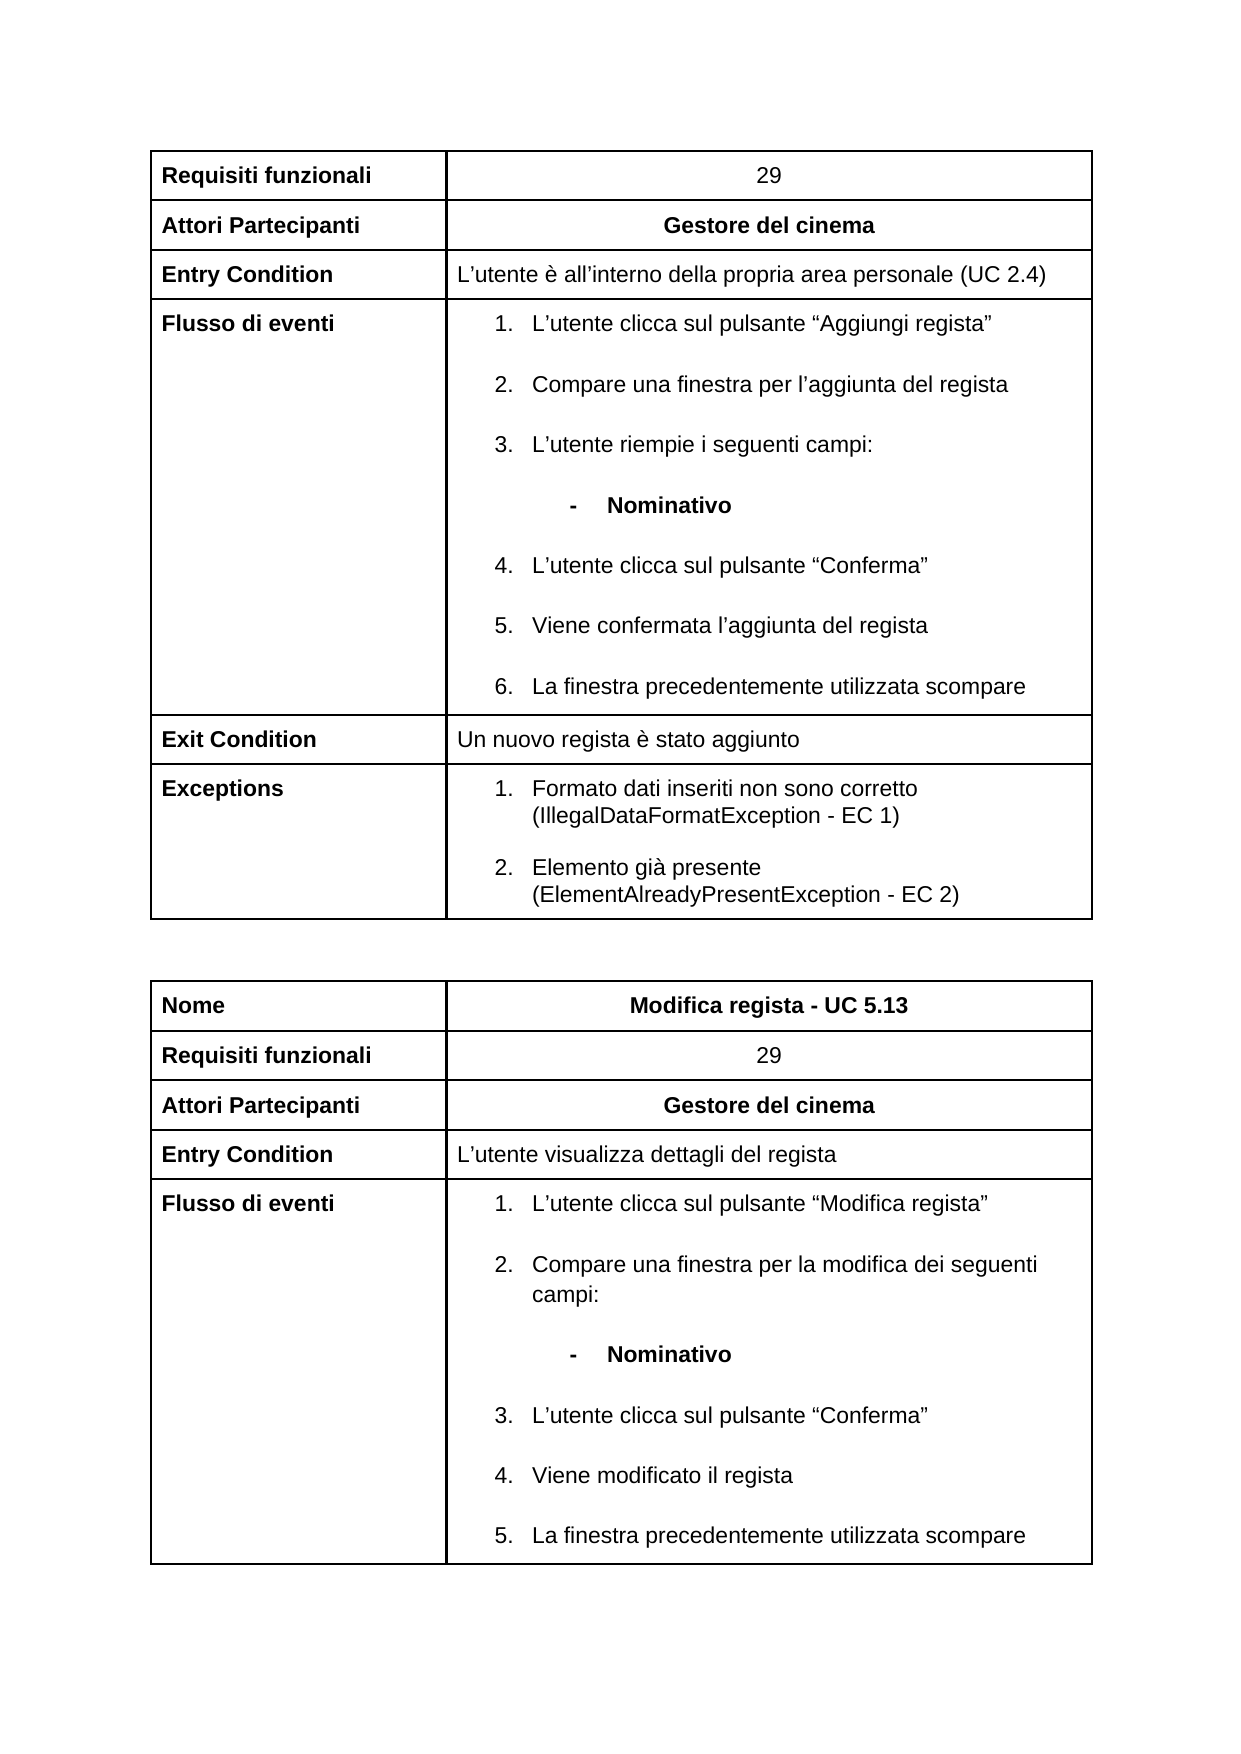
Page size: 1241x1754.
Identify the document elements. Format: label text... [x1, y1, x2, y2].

table_cell 29 [448, 152, 1091, 199]
table_header Nome [152, 982, 445, 1030]
table_cell Gestore del cinema [448, 201, 1091, 248]
table_cell L’utente clicca sul pulsante “Modifica regista” Compare una finestra per la modifica dei seguenti campi: Nominativo L’utente clicca sul pulsante “Conferma” Viene modificato il regista La finestra precedentemente utilizzata scompare [448, 1180, 1091, 1563]
table_cell Requisiti funzionali [152, 152, 445, 199]
table_cell 29 [448, 1032, 1091, 1079]
table_cell Entry Condition [152, 251, 445, 298]
table_cell Flusso di eventi [152, 300, 445, 713]
table_cell Un nuovo regista è stato aggiunto [448, 716, 1091, 763]
table_cell L’utente è all’interno della propria area personale (UC 2.4) [448, 251, 1091, 298]
table_cell Exit Condition [152, 716, 445, 763]
table_cell Attori Partecipanti [152, 201, 445, 248]
table_cell Exceptions [152, 765, 445, 917]
table_cell Formato dati inseriti non sono corretto (IllegalDataFormatException - EC 1) Elemento già presente (ElementAlreadyPresentException - EC 2) [448, 765, 1091, 917]
table_header Modifica regista - UC 5.13 [448, 982, 1091, 1030]
table_cell Gestore del cinema [448, 1081, 1091, 1128]
table_cell Requisiti funzionali [152, 1032, 445, 1079]
table_cell Flusso di eventi [152, 1180, 445, 1563]
table_cell Entry Condition [152, 1131, 445, 1178]
table_cell Attori Partecipanti [152, 1081, 445, 1128]
table_cell L’utente visualizza dettagli del regista [448, 1131, 1091, 1178]
table_cell L’utente clicca sul pulsante “Aggiungi regista” Compare una finestra per l’aggiunta del regista L’utente riempie i seguenti campi: Nominativo L’utente clicca sul pulsante “Conferma” Viene confermata l’aggiunta del regista La finestra precedentemente utilizzata scompare [448, 300, 1091, 713]
